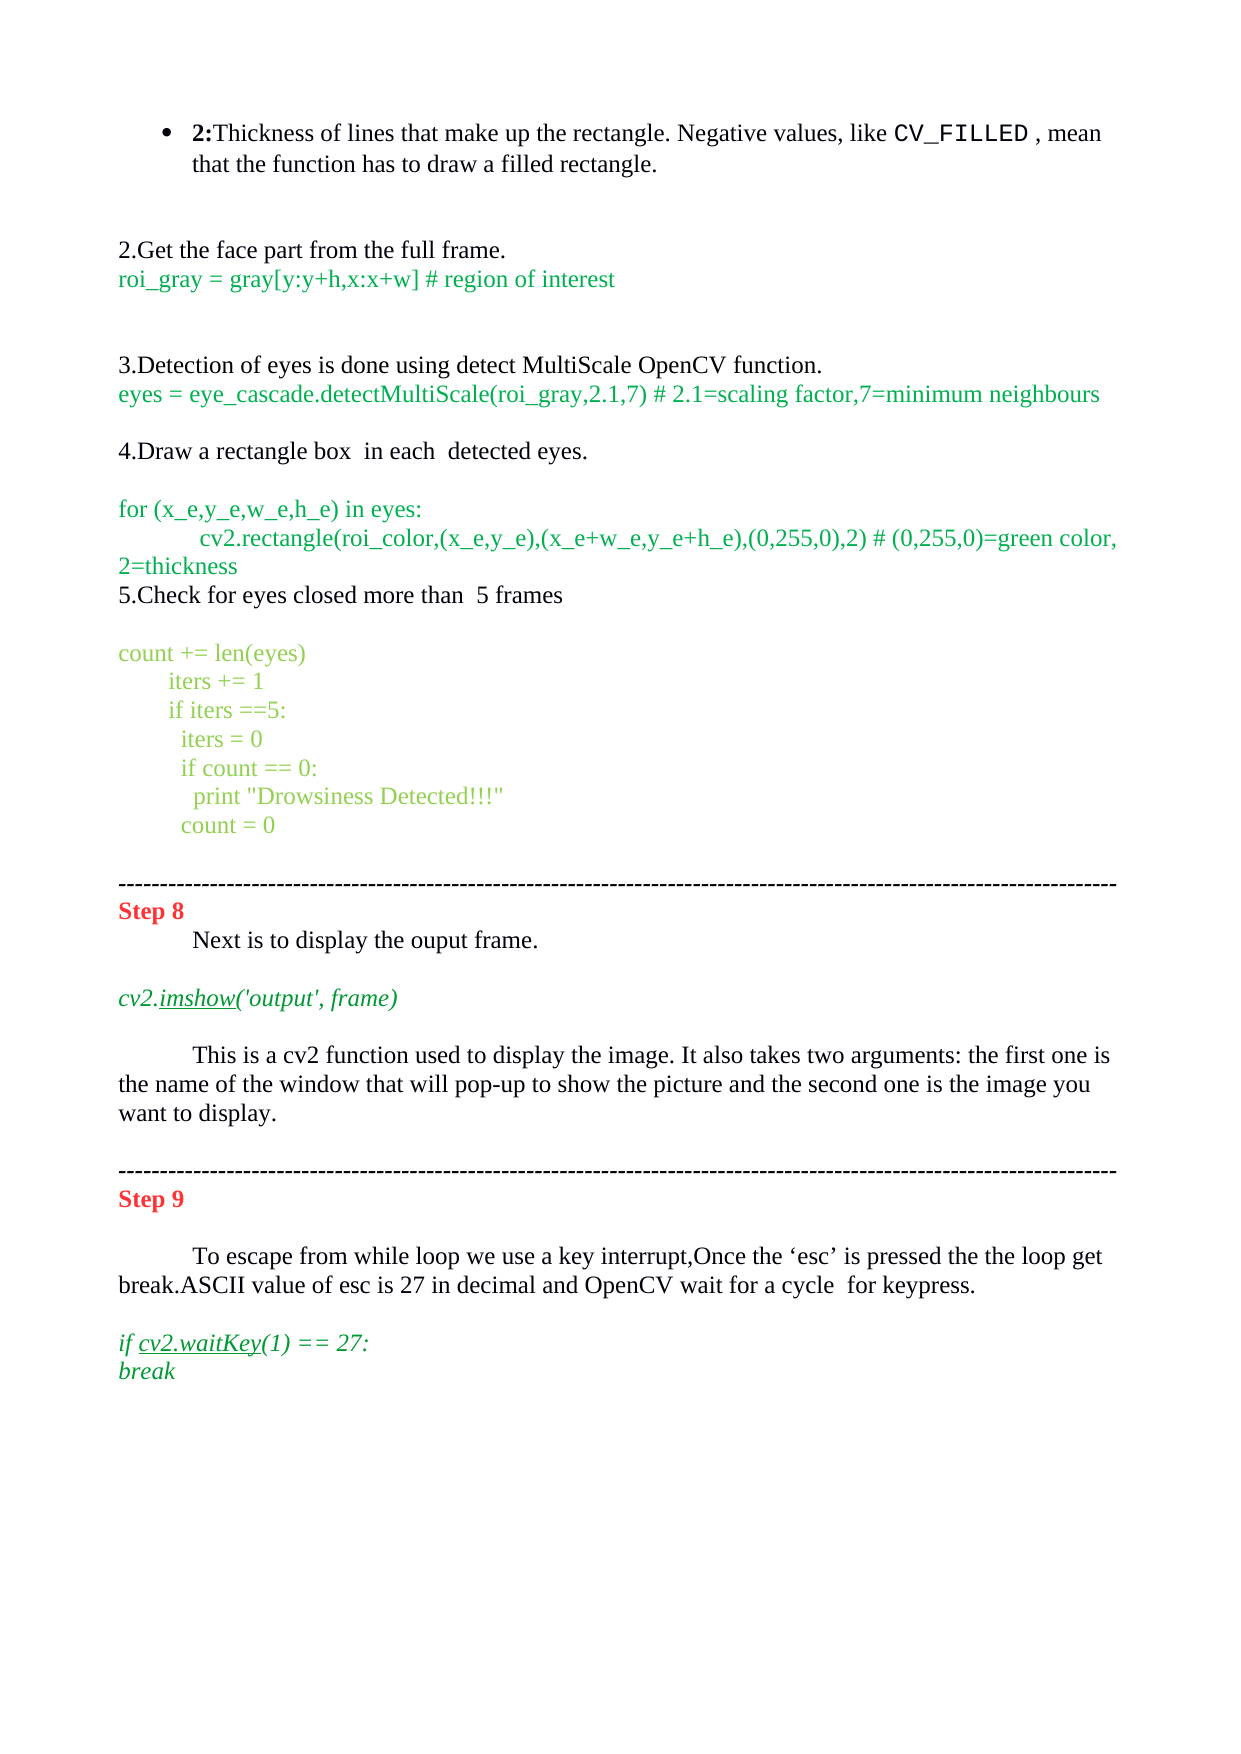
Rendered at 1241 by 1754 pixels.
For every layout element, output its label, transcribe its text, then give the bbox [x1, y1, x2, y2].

text 2.Get the face part from the full frame. [118, 235, 1122, 264]
text print "Drowsiness Detected!!!" [118, 781, 1122, 810]
text count = 0 [118, 810, 1122, 839]
text 4.Draw a rectangle box in each detected eyes. [118, 436, 1122, 465]
text eyes = eye_cascade.detectMultiScale(roi_gray,2.1,7) # 2.1=scaling factor,7=minimum neighbours [118, 379, 1122, 408]
text cv2.imshow('output', frame) [118, 983, 1122, 1011]
text 3.Detection of eyes is done using detect MultiScale OpenCV function. [118, 350, 1122, 379]
text if iters ==5: [118, 695, 1122, 724]
text iters = 0 [118, 724, 1122, 753]
text ------------------------------------------------------------------------------------------------------------------------ [118, 868, 1122, 896]
list 2:Thickness of lines that make up the rectangle. Negative values, like CV_FILLED , mean that the function has to draw a filled rectangle. [162, 118, 1122, 178]
text iters += 1 [118, 666, 1122, 695]
text count += len(eyes) [118, 638, 1122, 666]
text cv2.rectangle(roi_color,(x_e,y_e),(x_e+w_e,y_e+h_e),(0,255,0),2) # (0,255,0)=green color, 2=thickness [118, 523, 1122, 580]
text if cv2.waitKey(1) == 27: [118, 1328, 1122, 1356]
text This is a cv2 function used to display the image. It also takes two arguments: the first one is the name of the window that will pop-up to show the picture and the second one is the image you want to display. [118, 1040, 1122, 1126]
text break [118, 1356, 1122, 1385]
text ------------------------------------------------------------------------------------------------------------------------Step 9 [118, 1155, 1122, 1213]
text if count == 0: [118, 753, 1122, 781]
text Step 8 [118, 896, 1122, 925]
text roi_gray = gray[y:y+h,x:x+w] # region of interest [118, 264, 1122, 293]
text To escape from while loop we use a key interrupt,Once the ‘esc’ is pressed the the loop get break.ASCII value of esc is 27 in decimal and OpenCV wait for a cycle for keypress. [118, 1241, 1122, 1299]
text for (x_e,y_e,w_e,h_e) in eyes: [118, 494, 1122, 523]
text Next is to display the ouput frame. [118, 925, 1122, 954]
text 5.Check for eyes closed more than 5 frames [118, 580, 1122, 609]
